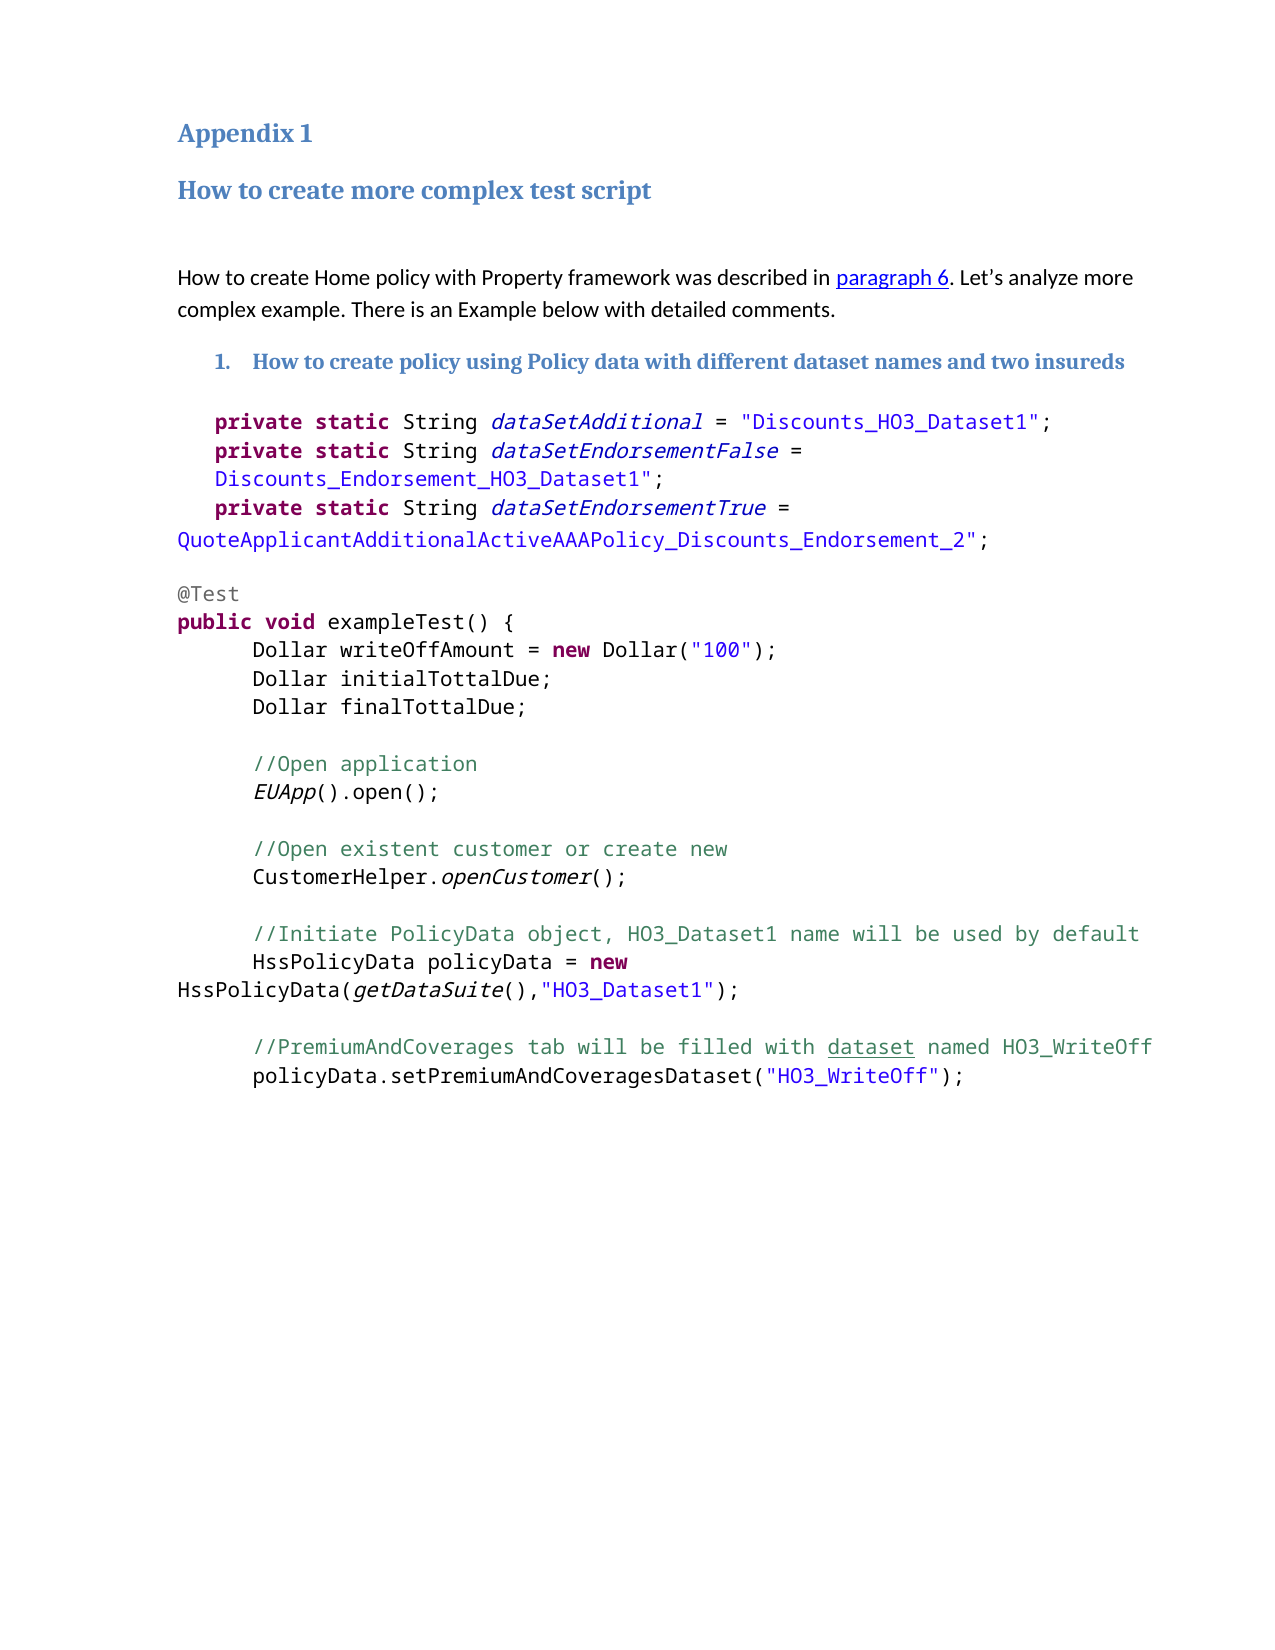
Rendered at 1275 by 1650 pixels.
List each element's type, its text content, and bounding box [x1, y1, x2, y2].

text //Initiate PolicyData object, HO3_Dataset1 name will be used by default [177, 919, 1186, 947]
text HssPolicyData policyData = new HssPolicyData(getDataSuite(),"HO3_Dataset1"); [177, 947, 1186, 1004]
subtitle Appendix 1 [177, 118, 1186, 149]
text Dollar initialTottalDue; [177, 664, 1186, 692]
subtitle How to create more complex test script [177, 175, 1186, 206]
text EUApp().open(); [177, 777, 1186, 806]
text Dollar writeOffAmount = new Dollar("100"); [177, 636, 1186, 664]
text //PremiumAndCoverages tab will be filled with dataset named HO3_WriteOff [177, 1032, 1186, 1061]
text private static String dataSetEndorsementFalse = Discounts_Endorsement_HO3_Dataset1"; [215, 436, 1186, 493]
text private static String dataSetAdditional = "Discounts_HO3_Dataset1"; [215, 407, 1186, 436]
text private static String dataSetEndorsementTrue = QuoteApplicantAdditionalActiveAAAPolicy_Discounts_Endorsement_2"; [177, 493, 1186, 554]
subtitle How to create policy using Policy data with different dataset names and two insureds [215, 349, 1186, 375]
text How to create Home policy with Property framework was described in paragraph 6. Let’s analyze more complex example. There is an Example below with detailed comments. [177, 263, 1186, 324]
text @Test [177, 579, 1186, 607]
text policyData.setPremiumAndCoveragesDataset("HO3_WriteOff"); [177, 1061, 1186, 1089]
text CustomerHelper.openCustomer(); [177, 862, 1186, 891]
text //Open application [177, 749, 1186, 777]
text Dollar finalTottalDue; [177, 692, 1186, 721]
text public void exampleTest() { [177, 607, 1186, 636]
text //Open existent customer or create new [177, 834, 1186, 862]
